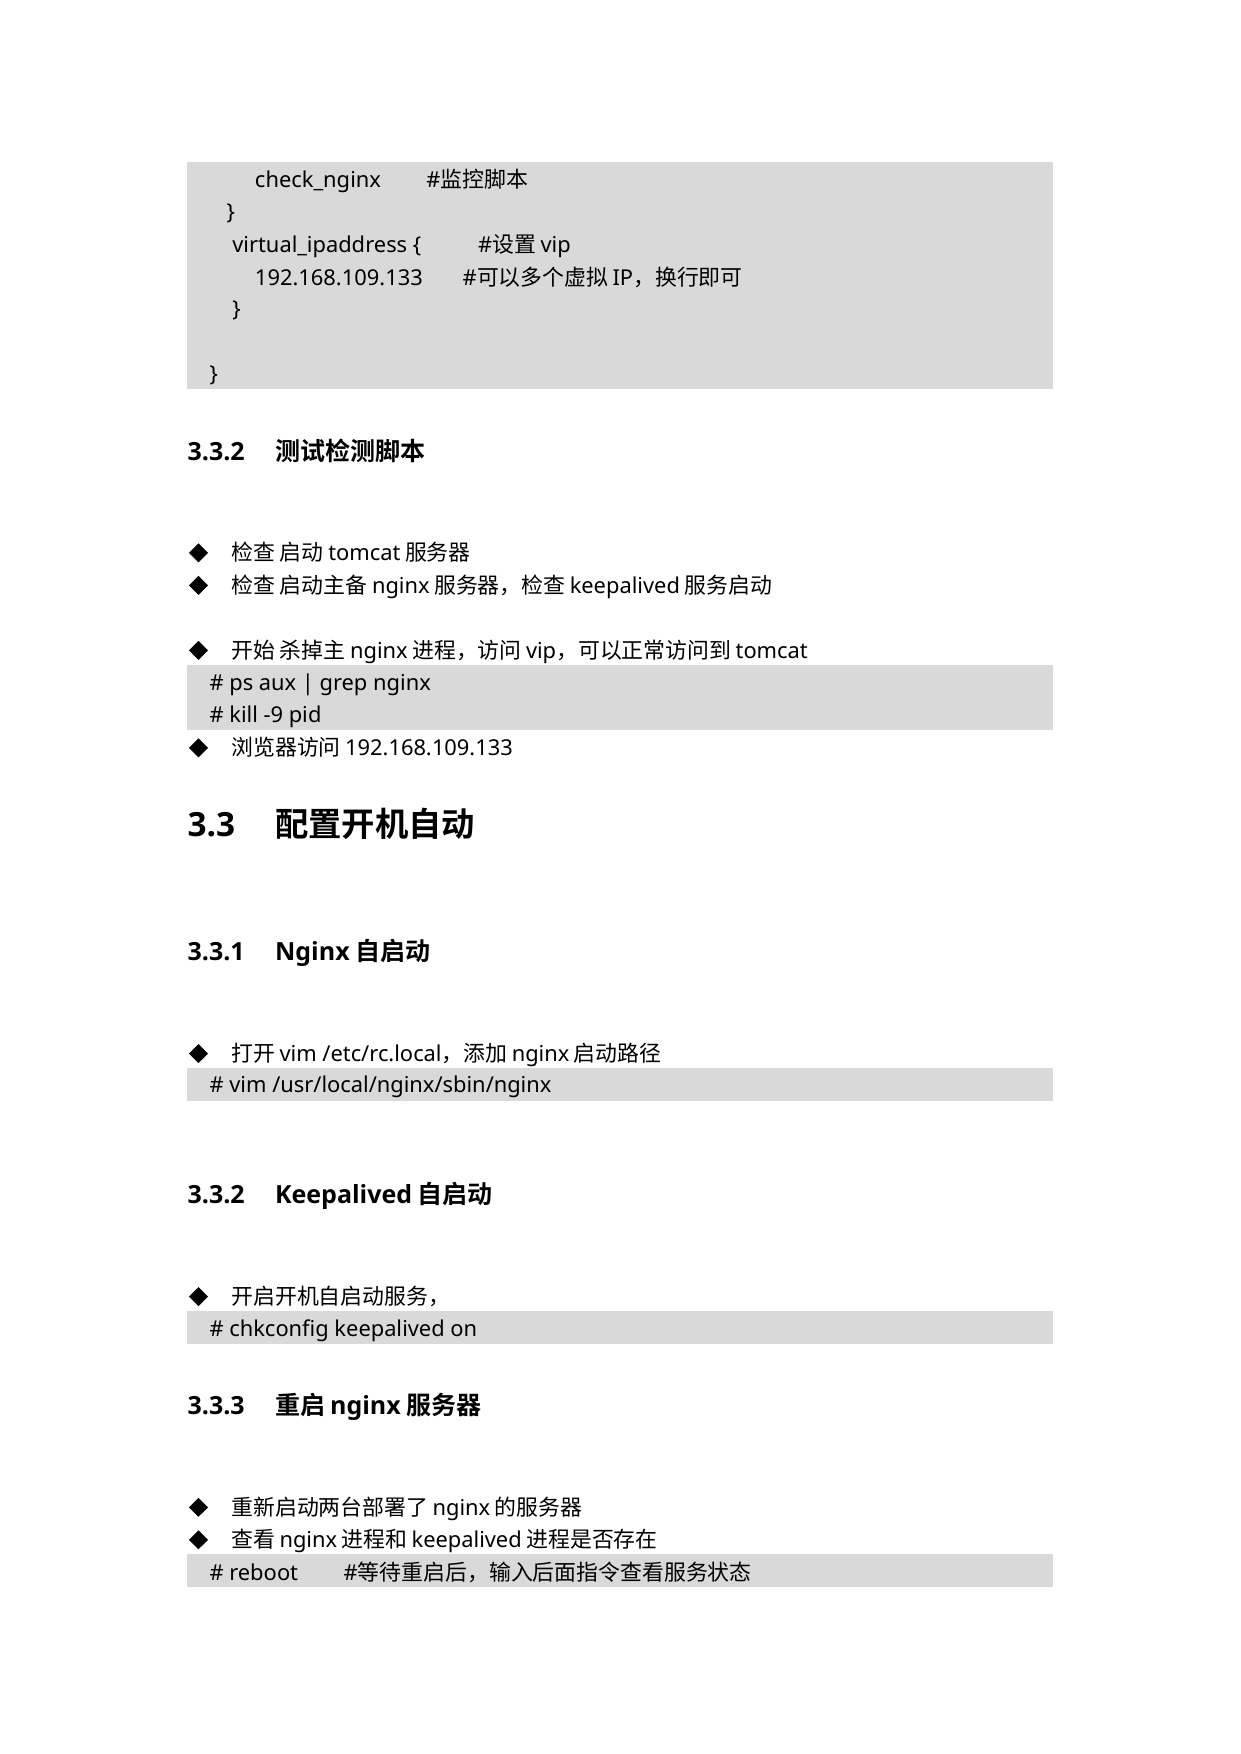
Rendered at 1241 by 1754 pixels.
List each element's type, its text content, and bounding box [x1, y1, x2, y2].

list 打开vim /etc/rc.local，添加nginx启动路径 [187, 1036, 1053, 1068]
list 查看nginx进程和keepalived进程是否存在 [187, 1522, 1053, 1554]
list 开始 杀掉主nginx进程，访问vip，可以正常访问到tomcat [187, 633, 1053, 665]
list 重新启动两台部署了nginx的服务器 [187, 1489, 1053, 1522]
subtitle 重启nginx服务器 [187, 1371, 1053, 1436]
list 检查 启动tomcat服务器 [187, 535, 1053, 568]
text # reboot #等待重启后，输入后面指令查看服务状态 [187, 1554, 1053, 1587]
subtitle 配置开机自动 [187, 790, 1053, 855]
list 开启开机自启动服务， [187, 1279, 1053, 1311]
subtitle Nginx自启动 [187, 917, 1053, 982]
text check_nginx #监控脚本 [187, 162, 1053, 194]
text # ps aux | grep nginx [187, 665, 1053, 698]
list 检查 启动主备nginx服务器，检查keepalived服务启动 [187, 568, 1053, 600]
text # chkconfig keepalived on [187, 1311, 1053, 1344]
text } [187, 292, 1053, 324]
text } [187, 357, 1053, 389]
text virtual_ipaddress { #设置vip [187, 227, 1053, 259]
list 浏览器访问192.168.109.133 [187, 730, 1053, 763]
text # kill -9 pid [187, 698, 1053, 730]
subtitle Keepalived自启动 [187, 1160, 1053, 1225]
text } [187, 194, 1053, 227]
text 192.168.109.133 #可以多个虚拟IP，换行即可 [187, 259, 1053, 292]
subtitle 测试检测脚本 [187, 417, 1053, 482]
text # vim /usr/local/nginx/sbin/nginx [187, 1068, 1053, 1101]
